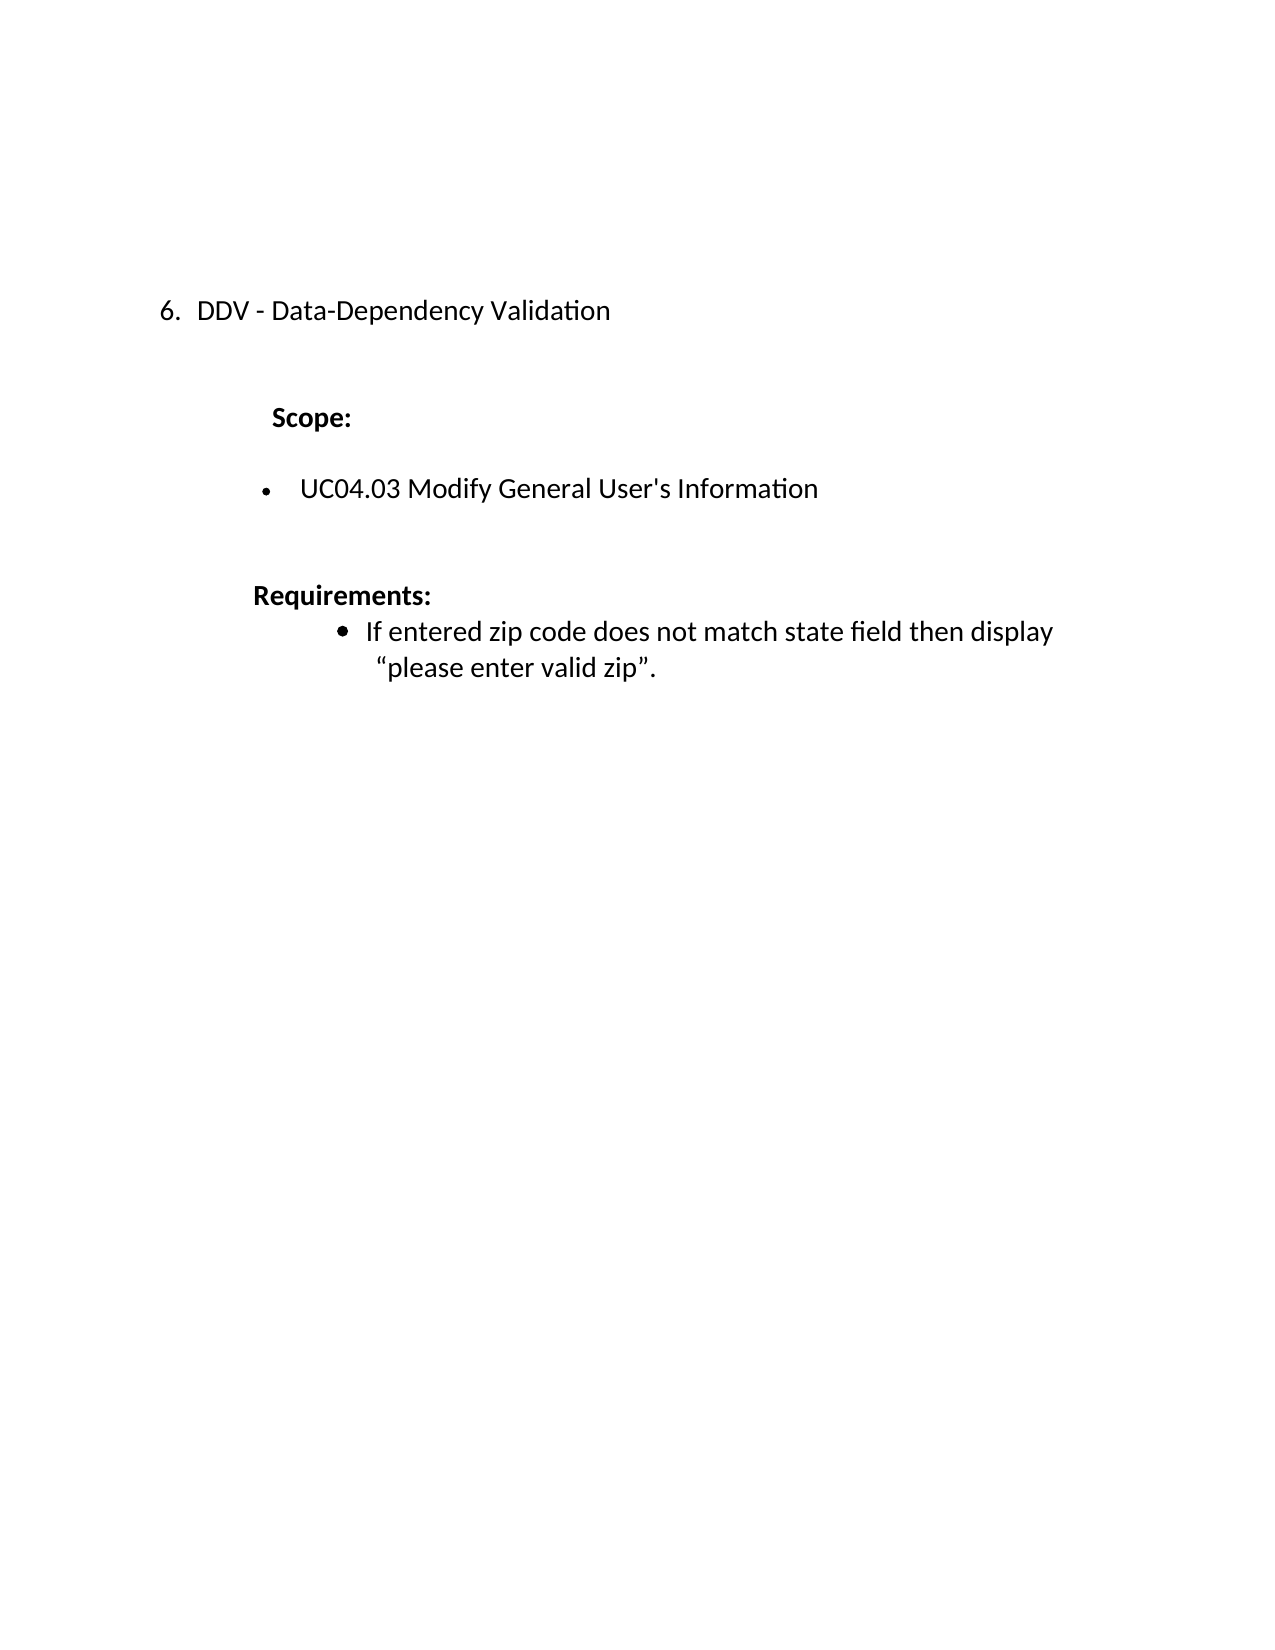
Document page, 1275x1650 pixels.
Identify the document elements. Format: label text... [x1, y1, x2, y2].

list DDV - Data-Dependency Validation [159, 292, 1125, 328]
list UC04.03 Modify General User's Information [262, 471, 1125, 506]
list If entered zip code does not match state field then display “please enter valid zip”. [337, 613, 1125, 684]
text Scope: [225, 399, 1125, 435]
text Requirements: [253, 577, 1125, 613]
